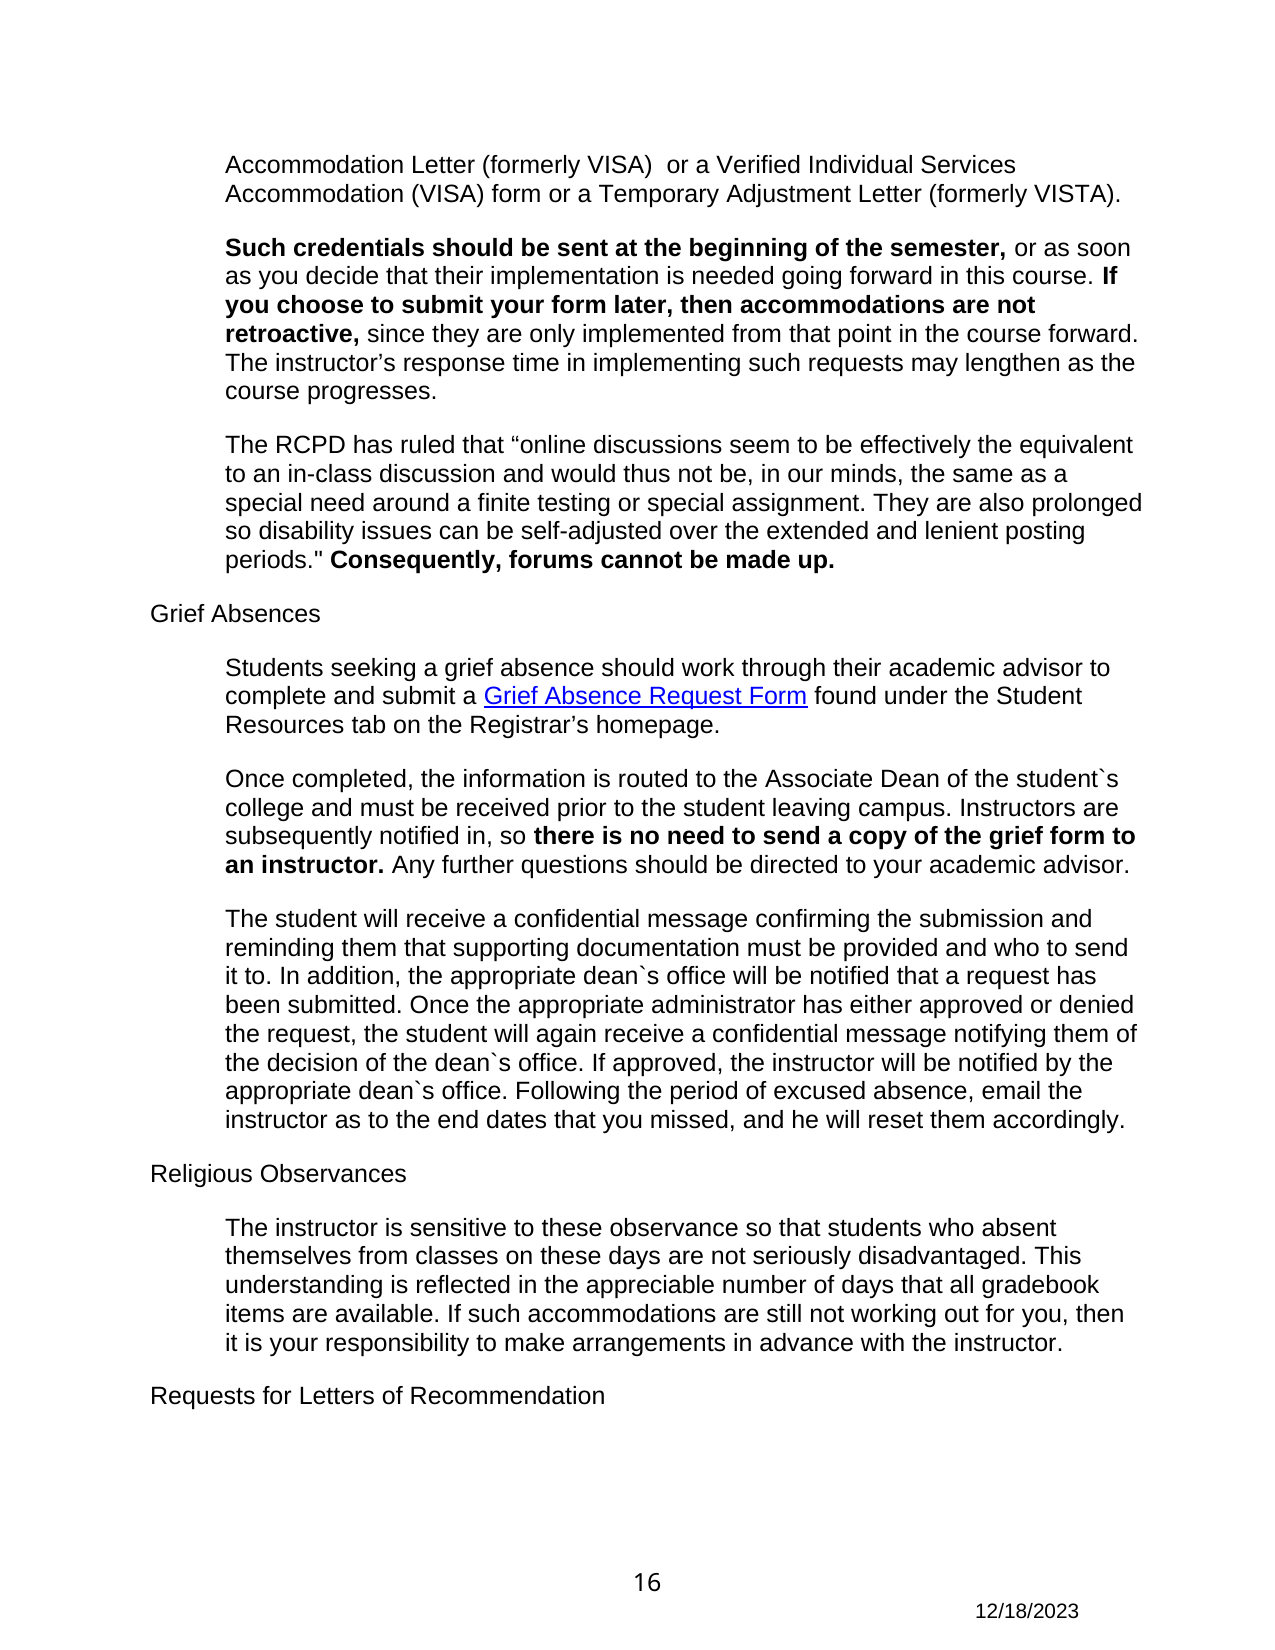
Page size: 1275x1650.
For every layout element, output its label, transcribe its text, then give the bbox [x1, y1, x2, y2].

text Once completed, the information is routed to the Associate Dean of the student`s college and must be received prior to the student leaving campus. Instructors are subsequently notified in, so there is no need to send a copy of the grief form to an instructor. Any further questions should be directed to your academic advisor. [225, 764, 1144, 879]
text Such credentials should be sent at the beginning of the semester, or as soon as you decide that their implementation is needed going forward in this course. If you choose to submit your form later, then accommodations are not retroactive, since they are only implemented from that point in the course forward. The instructor’s response time in implementing such requests may lengthen as the course progresses. [225, 232, 1144, 405]
text The RCPD has ruled that “online discussions seem to be effectively the equivalent to an in-class discussion and would thus not be, in our minds, the same as a special need around a finite testing or special assignment. They are also prolonged so disability issues can be self-adjusted over the extended and lenient posting periods." Consequently, forums cannot be made up. [225, 430, 1144, 574]
text Students seeking a grief absence should work through their academic advisor to complete and submit a Grief Absence Request Form found under the Student Resources tab on the Registrar’s homepage. [225, 652, 1144, 739]
text Grief Absences [150, 599, 1144, 627]
text The student will receive a confidential message confirming the submission and reminding them that supporting documentation must be provided and who to send it to. In addition, the appropriate dean`s office will be notified that a request has been submitted. Once the appropriate administrator has either approved or denied the request, the student will again receive a confidential message notifying them of the decision of the dean`s office. If approved, the instructor will be notified by the appropriate dean`s office. Following the period of excused absence, email the instructor as to the end dates that you missed, and he will reset them accordingly. [225, 904, 1144, 1134]
text Requests for Letters of Recommendation [150, 1381, 1144, 1410]
text Religious Observances [150, 1159, 1144, 1187]
text The instructor is sensitive to these observance so that students who absent themselves from classes on these days are not seriously disadvantaged. This understanding is reflected in the appreciable number of days that all gradebook items are available. If such accommodations are still not working out for you, then it is your responsibility to make arrangements in advance with the instructor. [225, 1212, 1144, 1356]
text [225, 150, 1144, 207]
